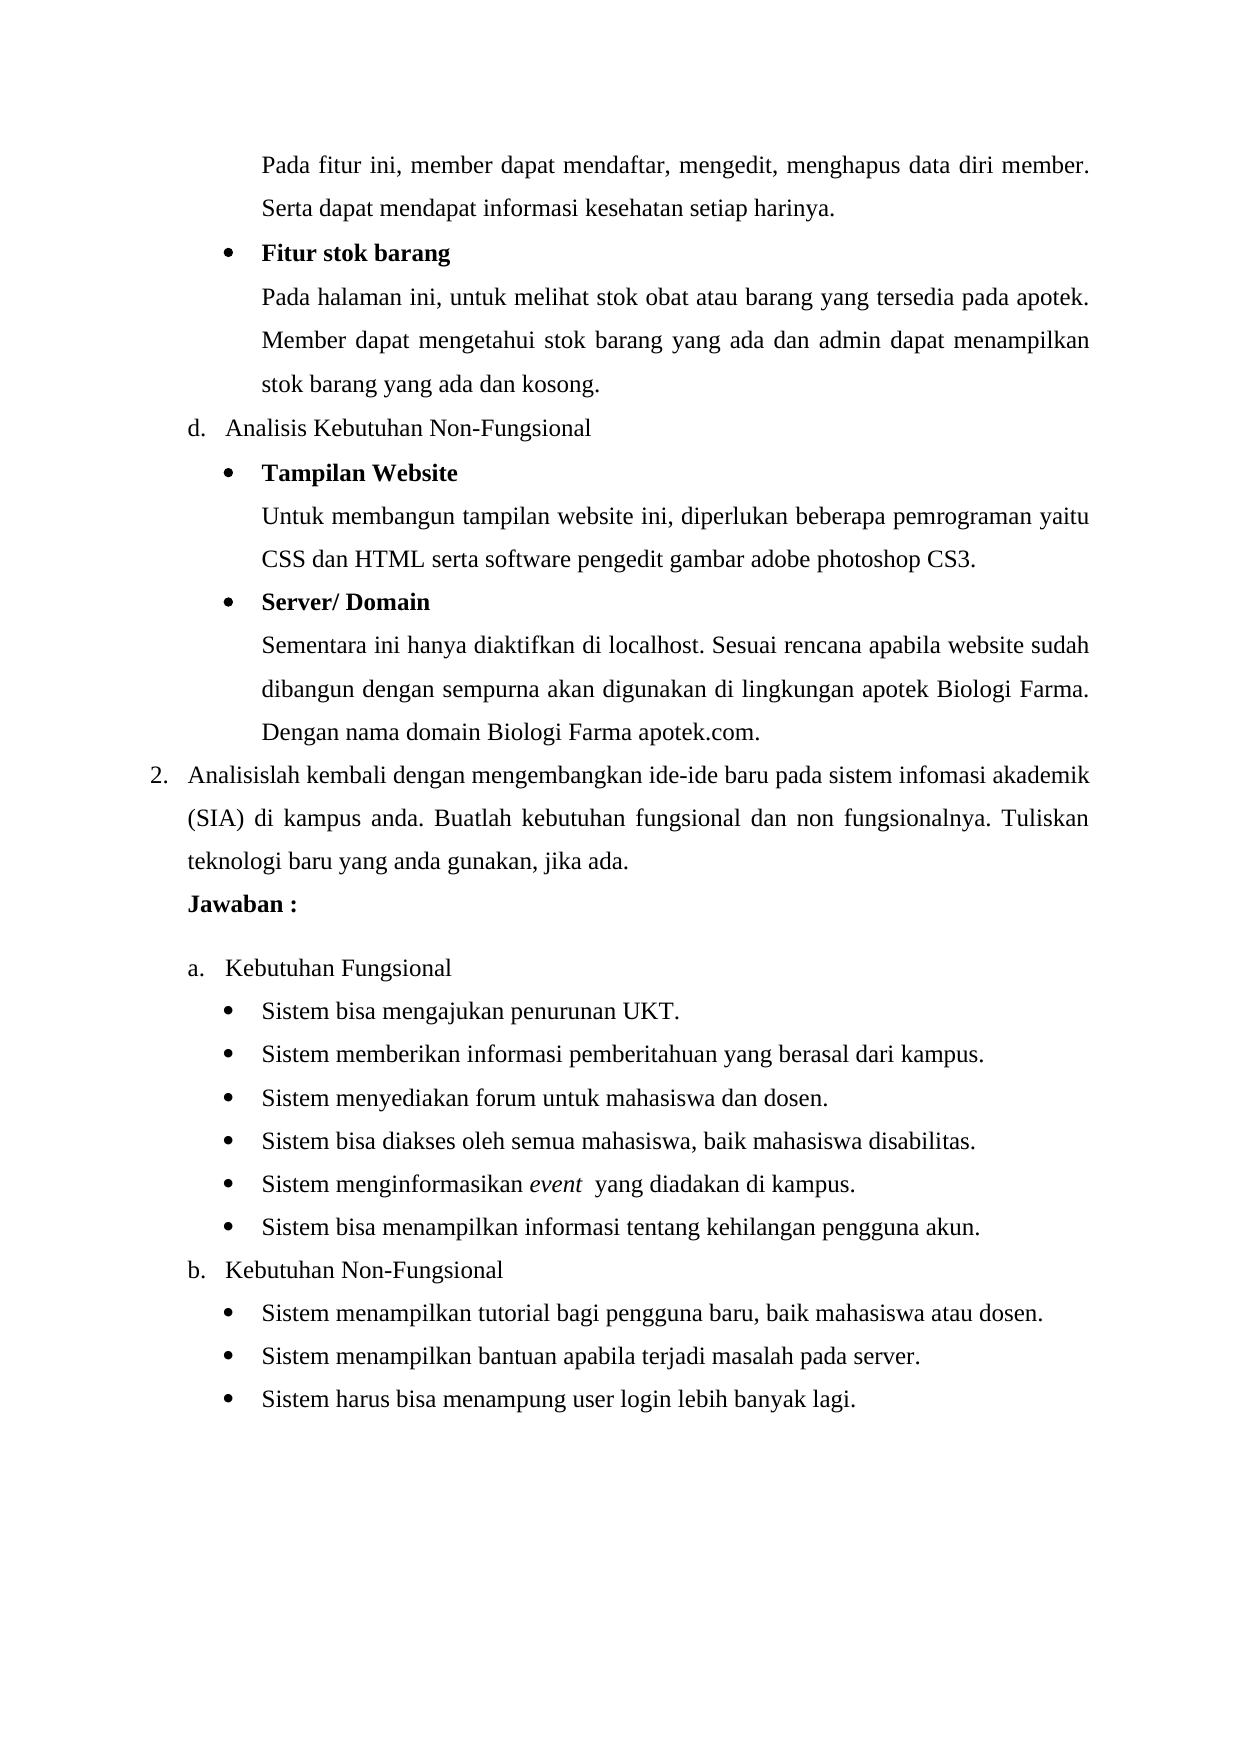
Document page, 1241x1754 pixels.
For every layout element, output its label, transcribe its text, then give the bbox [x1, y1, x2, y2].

list Sistem bisa diakses oleh semua mahasiswa, baik mahasiswa disabilitas. [224, 1126, 1090, 1154]
list Sistem menampilkan tutorial bagi pengguna baru, baik mahasiswa atau dosen. [224, 1298, 1090, 1327]
list Tampilan Website [224, 458, 1090, 487]
list Fitur stok barang [224, 238, 1090, 267]
list Sistem menampilkan bantuan apabila terjadi masalah pada server. [224, 1341, 1090, 1370]
list Sistem memberikan informasi pemberitahuan yang berasal dari kampus. [224, 1039, 1090, 1068]
list Analisislah kembali dengan mengembangkan ide-ide baru pada sistem infomasi akademik (SIA) di kampus anda. Buatlah kebutuhan fungsional dan non fungsionalnya. Tuliskan teknologi baru yang anda gunakan, jika ada. [150, 760, 1090, 875]
list Server/ Domain [224, 587, 1090, 616]
list Sistem bisa mengajukan penurunan UKT. [224, 996, 1090, 1025]
list Analisis Kebutuhan Non-Fungsional [187, 413, 1090, 442]
list Kebutuhan Non-Fungsional [187, 1255, 1090, 1284]
list Sistem menyediakan forum untuk mahasiswa dan dosen. [224, 1083, 1090, 1111]
list Sistem bisa menampilkan informasi tentang kehilangan pengguna akun. [224, 1212, 1090, 1241]
text Pada halaman ini, untuk melihat stok obat atau barang yang tersedia pada apotek. Member dapat mengetahui stok barang yang ada dan admin dapat menampilkan stok barang yang ada dan kosong. [261, 282, 1090, 397]
text Jawaban : [187, 889, 1090, 918]
list Sistem menginformasikan event yang diadakan di kampus. [224, 1169, 1090, 1198]
list Untuk membangun tampilan website ini, diperlukan beberapa pemrograman yaitu CSS dan HTML serta software pengedit gambar adobe photoshop CS3. [261, 501, 1090, 573]
list Sementara ini hanya diaktifkan di localhost. Sesuai rencana apabila website sudah dibangun dengan sempurna akan digunakan di lingkungan apotek Biologi Farma. Dengan nama domain Biologi Farma apotek.com. [261, 631, 1090, 746]
list Sistem harus bisa menampung user login lebih banyak lagi. [224, 1384, 1090, 1413]
text Pada fitur ini, member dapat mendaftar, mengedit, menghapus data diri member. Serta dapat mendapat informasi kesehatan setiap harinya. [261, 150, 1090, 222]
list Kebutuhan Fungsional [187, 953, 1090, 982]
